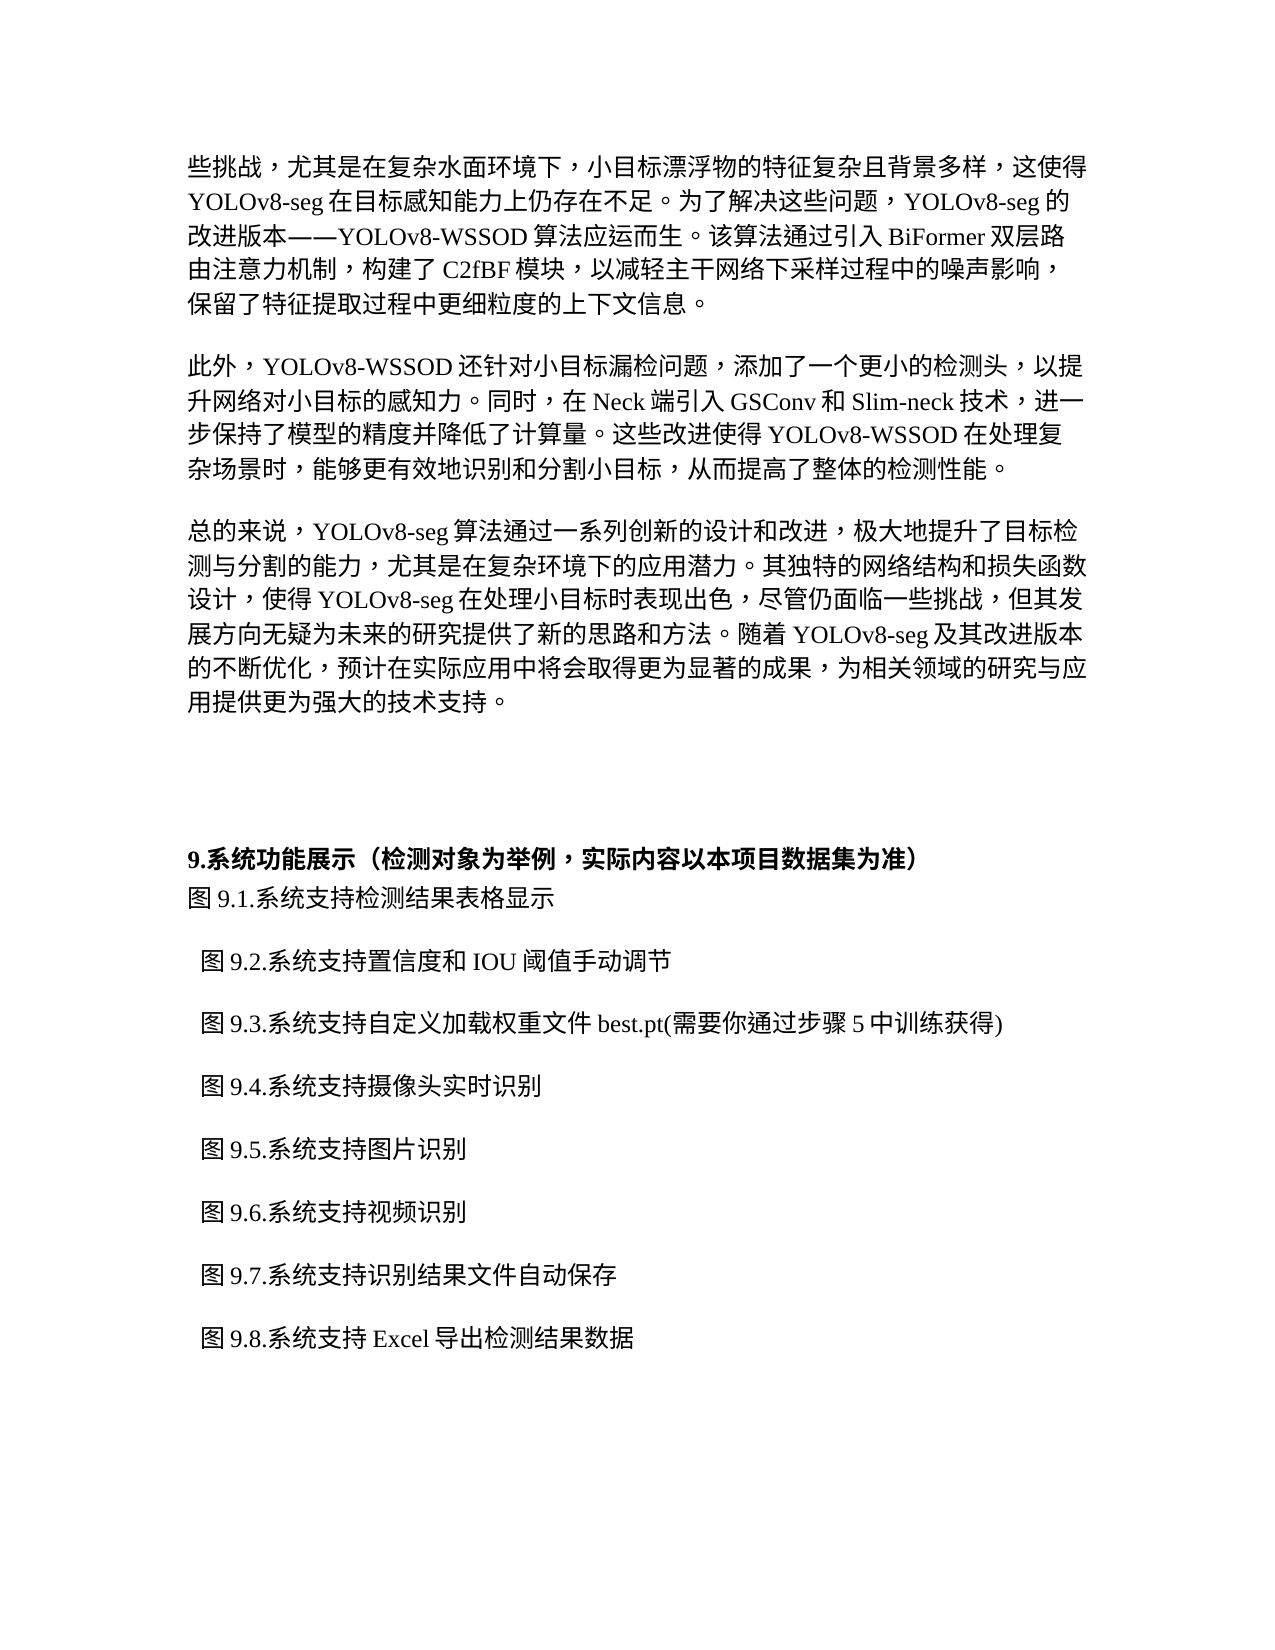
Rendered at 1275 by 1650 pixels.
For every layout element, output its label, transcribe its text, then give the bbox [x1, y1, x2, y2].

text 图9.1.系统支持检测结果表格显示 图9.2.系统支持置信度和IOU阈值手动调节 图9.3.系统支持自定义加载权重文件best.pt(需要你通过步骤5中训练获得) 图9.4.系统支持摄像头实时识别 图9.5.系统支持图片识别 图9.6.系统支持视频识别 图9.7.系统支持识别结果文件自动保存 图9.8.系统支持Excel导出检测结果数据 [187, 881, 1087, 1354]
subtitle 9.系统功能展示（检测对象为举例，实际内容以本项目数据集为准） [187, 841, 1087, 875]
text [187, 150, 1087, 718]
